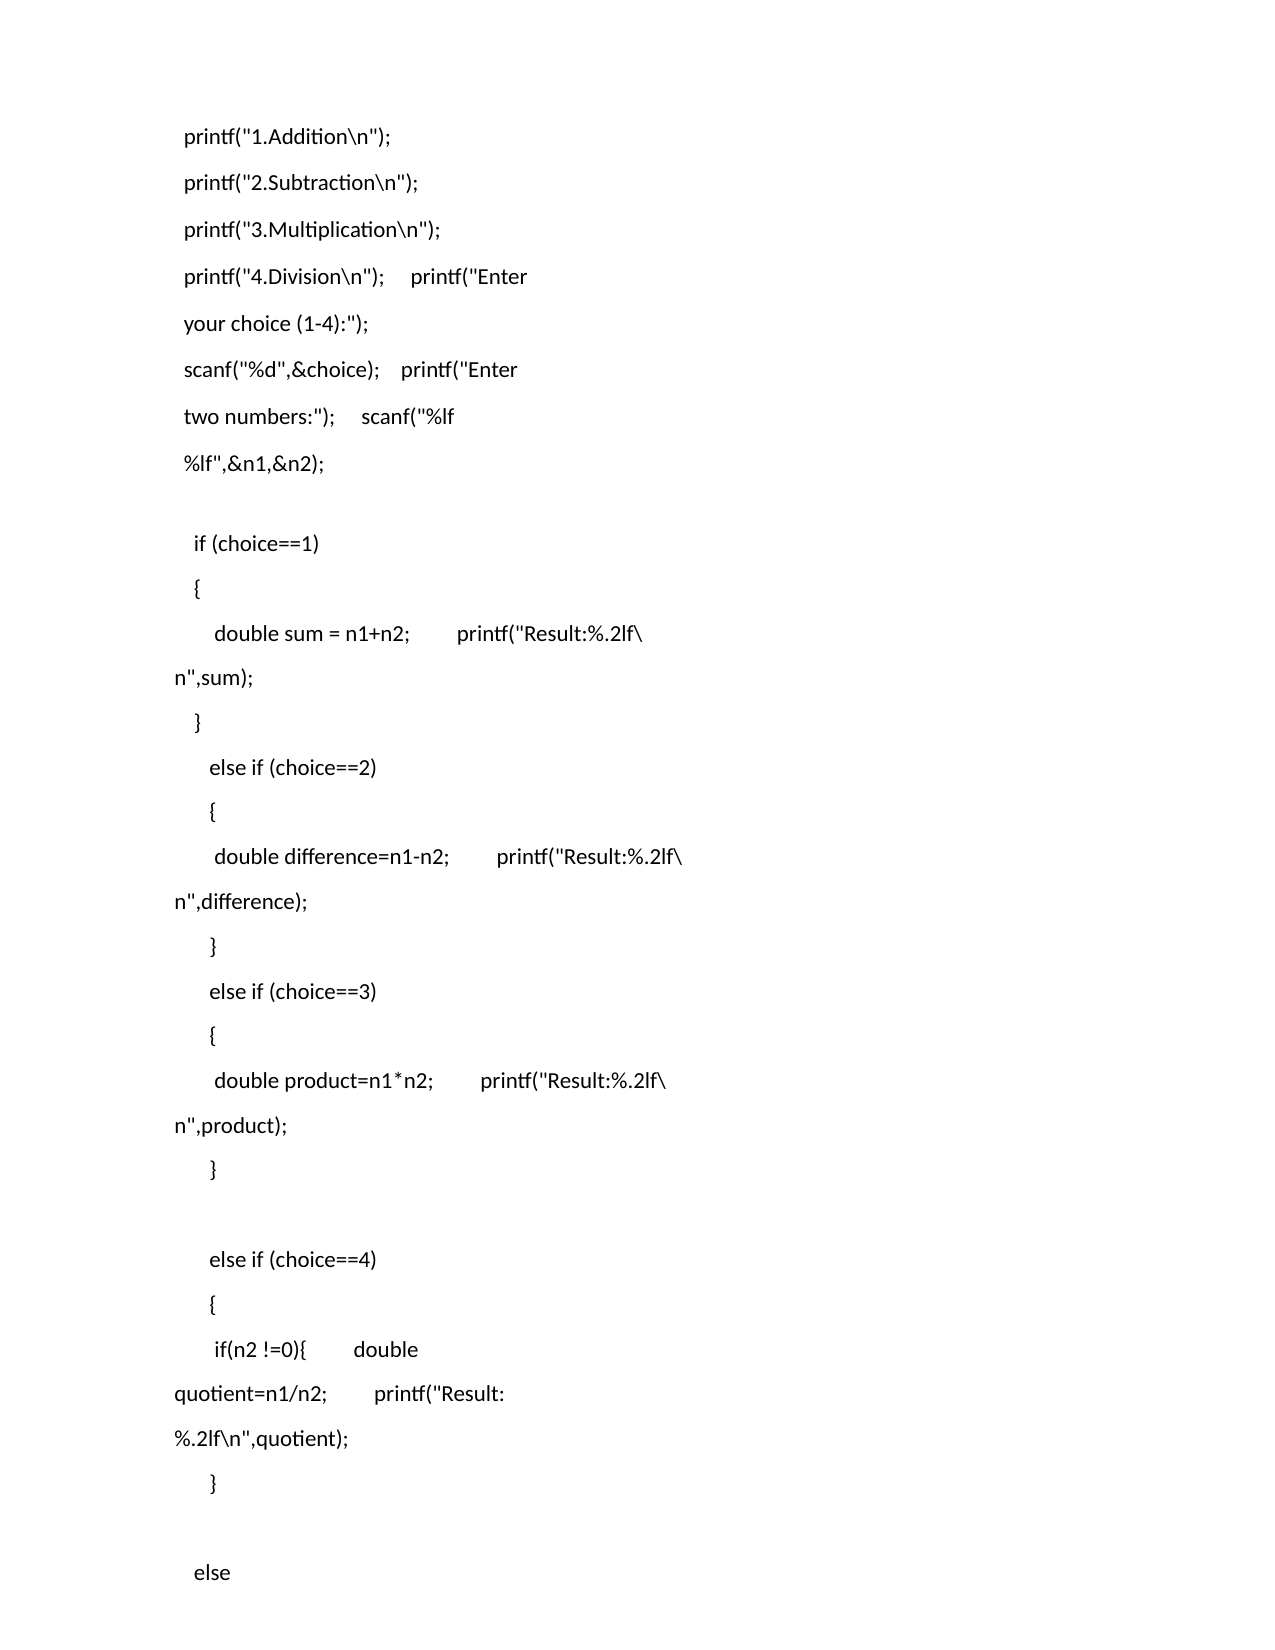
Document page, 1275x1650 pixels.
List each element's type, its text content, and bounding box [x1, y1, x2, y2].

text else if (choice==2) [173, 753, 882, 781]
text double difference=n1-n2; printf("Result:%.2lf\n",difference); [173, 842, 774, 915]
text } [173, 1469, 882, 1497]
text } [173, 932, 882, 960]
text if (choice==1) [173, 529, 882, 557]
text else if (choice==4) [173, 1245, 882, 1273]
text double product=n1*n2; printf("Result:%.2lf\n",product); [173, 1067, 738, 1139]
text { [173, 1290, 882, 1318]
text } [173, 1156, 882, 1184]
text { [173, 574, 882, 602]
text if(n2 !=0){ double quotient=n1/n2; printf("Result:%.2lf\n",quotient); [173, 1335, 520, 1452]
text double sum = n1+n2; printf("Result:%.2lf\n",sum); [173, 619, 680, 691]
text } [173, 708, 882, 736]
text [182, 122, 532, 477]
text else [173, 1558, 882, 1586]
text else if (choice==3) [173, 977, 882, 1005]
text { [173, 1022, 882, 1050]
text { [173, 797, 882, 825]
